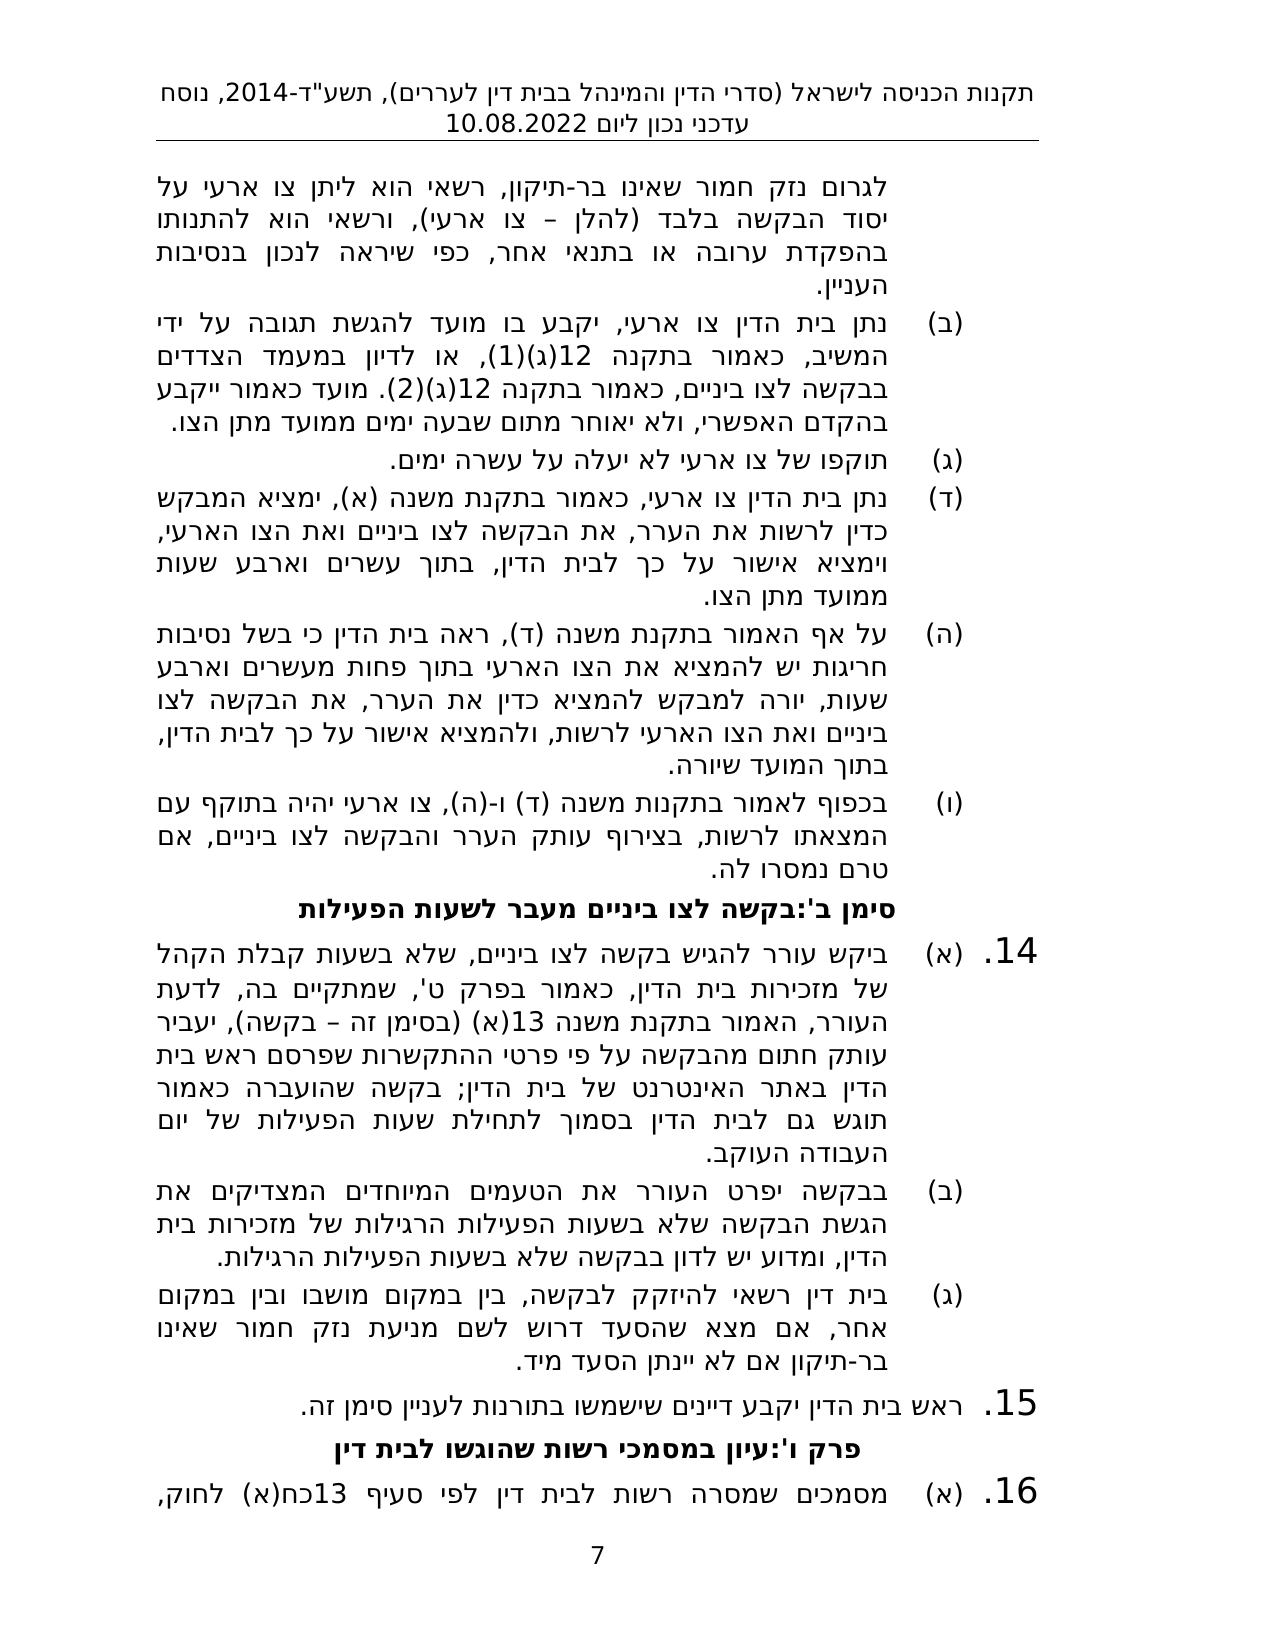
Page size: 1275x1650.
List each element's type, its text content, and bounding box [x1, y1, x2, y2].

text (ד) נתן בית הדין צו ארעי, כאמור בתקנת משנה (א), ימציא המבקש כדין לרשות את הערר, את הבקשה לצו ביניים ואת הצו הארעי, וימציא אישור על כך לבית הדין, בתוך עשרים וארבע שעות ממועד מתן הצו. [156, 531, 964, 661]
text סימן ב':בקשה לצו ביניים מעבר לשעות הפעילות [156, 942, 1039, 973]
text (ג) תוקפו של צו ארעי לא יעלה על עשרה ימים. [156, 492, 964, 524]
text 15. ראש בית הדין יקבע דיינים שישמשו בתורנות לעניין סימן זה. [156, 1431, 1039, 1473]
text (ו) בכפוף לאמור בתקנות משנה (ד) ו-(ה), צו ארעי יהיה בתוקף עם המצאתו לרשות, בצירוף עותק הערר והבקשה לצו ביניים, אם טרם נמסרו לה. [156, 836, 964, 933]
text (ב) בבקשה יפרט העורר את הטעמים המיוחדים המצדיקים את הגשת הבקשה שלא בשעות הפעילות הרגילות של מזכירות בית הדין, ומדוע יש לדון בבקשה שלא בשעות הפעילות הרגילות. [156, 1224, 964, 1321]
text 13. (א) ראה בית הדין כי השהיית החלטה בבקשה למתן צו ביניים עלולה לגרום נזק חמור שאינו בר-תיקון, רשאי הוא ליתן צו ארעי על יסוד הבקשה בלבד (להלן – צו ארעי), ורשאי הוא להתנותו בהפקדת ערובה או בתנאי אחר, כפי שיראה לנכון בנסיבות העניין. [156, 177, 1039, 349]
text פרק ו':עיון במסמכי רשות שהוגשו לבית דין [156, 1481, 1039, 1513]
text (ג) בית דין רשאי להיזקק לבקשה, בין במקום מושבו ובין במקום אחר, אם מצא שהסעד דרוש לשם מניעת נזק חמור שאינו בר-תיקון אם לא יינתן הסעד מיד. [156, 1328, 964, 1425]
text (ה) על אף האמור בתקנת משנה (ד), ראה בית הדין כי בשל נסיבות חריגות יש להמציא את הצו הארעי בתוך פחות מעשרים וארבע שעות, יורה למבקש להמציא כדין את הערר, את הבקשה לצו ביניים ואת הצו הארעי לרשות, ולהמציא אישור על כך לבית הדין, בתוך המועד שיורה. [156, 667, 964, 830]
text (ב) נתן בית הדין צו ארעי, יקבע בו מועד להגשת תגובה על ידי המשיב, כאמור בתקנה 12(ג)(1), או לדיון במעמד הצדדים בבקשה לצו ביניים, כאמור בתקנה 12(ג)(2). מועד כאמור ייקבע בהקדם האפשרי, ולא יאוחר מתום שבעה ימים ממועד מתן הצו. [156, 356, 964, 486]
text 14. (א) ביקש עורר להגיש בקשה לצו ביניים, שלא בשעות קבלת הקהל של מזכירות בית הדין, כאמור בפרק ט', שמתקיים בה, לדעת העורר, האמור בתקנת משנה 13(א) (בסימן זה – בקשה), יעביר עותק חתום מהבקשה על פי פרטי ההתקשרות שפרסם ראש בית הדין באתר האינטרנט של בית הדין; בקשה שהועברה כאמור תוגש גם לבית הדין בסמוך לתחילת שעות הפעילות של יום העבודה העוקב. [156, 979, 1039, 1218]
